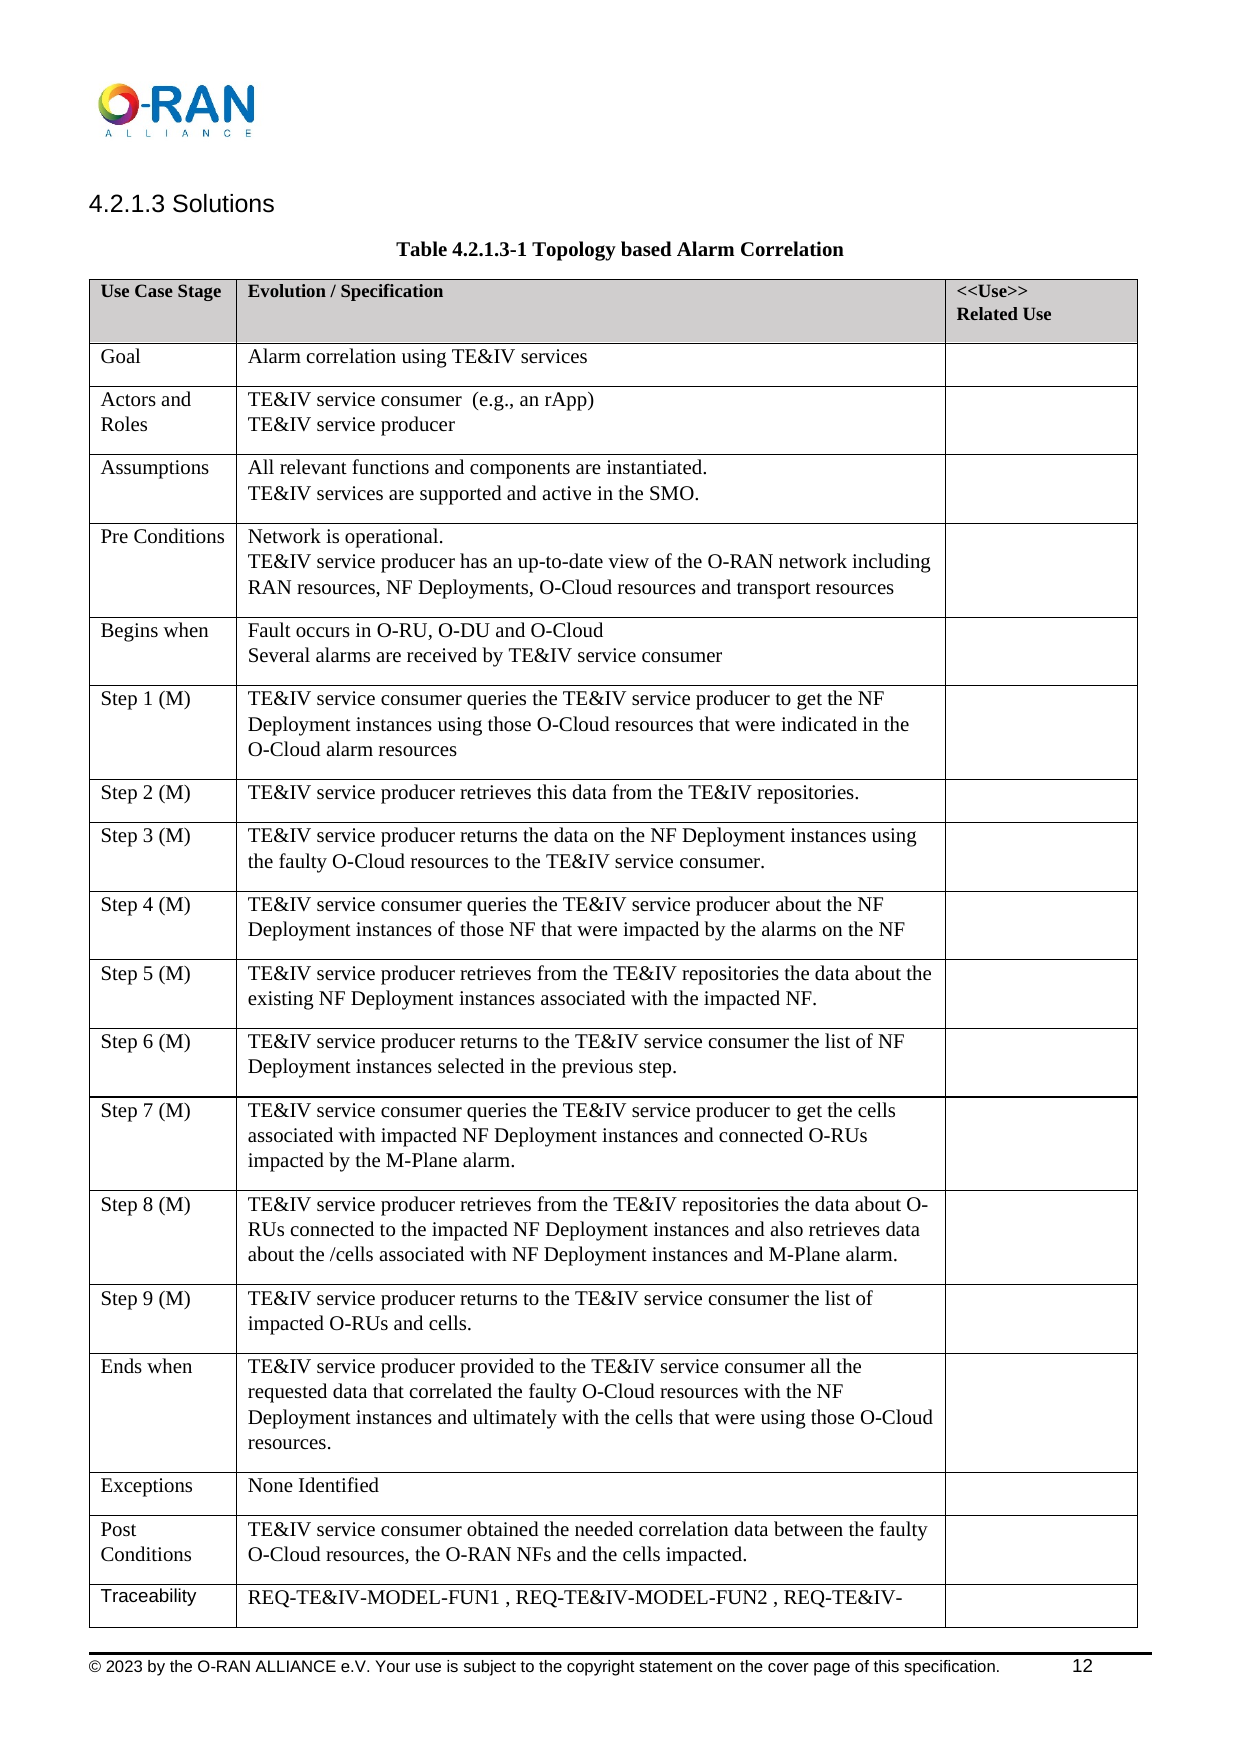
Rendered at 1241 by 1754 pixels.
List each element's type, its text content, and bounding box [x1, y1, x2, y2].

table_cell [946, 1285, 1137, 1353]
table_cell [946, 1191, 1137, 1284]
table_cell Pre Conditions [90, 524, 236, 617]
table_cell Step 5 (M) [90, 960, 236, 1028]
table_header Evolution / Specification [237, 280, 945, 342]
table_cell All relevant functions and components are instantiated. TE&IV services are supported and active in the SMO. [237, 455, 945, 523]
table_cell TE&IV service consumer queries the TE&IV service producer to get the cells associated with impacted NF Deployment instances and connected O-RUs impacted by the M-Plane alarm. [237, 1098, 945, 1190]
table_cell TE&IV service producer returns to the TE&IV service consumer the list of impacted O-RUs and cells. [237, 1285, 945, 1353]
table_cell [946, 344, 1137, 386]
table_cell [946, 1516, 1137, 1584]
table_cell Network is operational. TE&IV service producer has an up-to-date view of the O-RAN network including RAN resources, NF Deployments, O-Cloud resources and transport resources [237, 524, 945, 617]
table_cell Actors and Roles [90, 387, 236, 454]
table_cell [946, 387, 1137, 454]
table_cell Step 3 (M) [90, 823, 236, 891]
table_cell Step 8 (M) [90, 1191, 236, 1284]
table_cell Assumptions [90, 455, 236, 523]
table_cell TE&IV service producer provided to the TE&IV service consumer all the requested data that correlated the faulty O-Cloud resources with the NF Deployment instances and ultimately with the cells that were using those O-Cloud resources. [237, 1354, 945, 1472]
table_cell TE&IV service consumer (e.g., an rApp) TE&IV service producer [237, 387, 945, 454]
table_cell Traceability [90, 1585, 236, 1627]
table_cell Step 7 (M) [90, 1098, 236, 1190]
table_cell Goal [90, 344, 236, 386]
picture [88, 70, 268, 148]
table_cell [946, 618, 1137, 685]
table_cell [946, 1354, 1137, 1472]
subtitle 4.2.1.3 Solutions [89, 189, 1152, 218]
table_cell Alarm correlation using TE&IV services [237, 344, 945, 386]
table_cell TE&IV service producer returns the data on the NF Deployment instances using the faulty O-Cloud resources to the TE&IV service consumer. [237, 823, 945, 891]
table_cell [946, 455, 1137, 523]
table_cell Step 2 (M) [90, 780, 236, 822]
table_cell TE&IV service producer retrieves this data from the TE&IV repositories. [237, 780, 945, 822]
table_cell [946, 1473, 1137, 1515]
table_cell Ends when [90, 1354, 236, 1472]
table_cell None Identified [237, 1473, 945, 1515]
table_cell TE&IV service producer retrieves from the TE&IV repositories the data about O-RUs connected to the impacted NF Deployment instances and also retrieves data about the /cells associated with NF Deployment instances and M-Plane alarm. [237, 1191, 945, 1284]
table_header <<Use>> Related Use [946, 280, 1137, 342]
table_cell TE&IV service consumer obtained the needed correlation data between the faulty O-Cloud resources, the O-RAN NFs and the cells impacted. [237, 1516, 945, 1584]
table_cell [946, 1585, 1137, 1627]
table_cell Step 9 (M) [90, 1285, 236, 1353]
table_cell Step 6 (M) [90, 1029, 236, 1096]
table_cell Begins when [90, 618, 236, 685]
table_cell [946, 524, 1137, 617]
table_cell [946, 892, 1137, 959]
table_cell Fault occurs in O-RU, O-DU and O-Cloud Several alarms are received by TE&IV service consumer [237, 618, 945, 685]
table_cell Post Conditions [90, 1516, 236, 1584]
table_cell [946, 960, 1137, 1028]
table_cell TE&IV service producer retrieves from the TE&IV repositories the data about the existing NF Deployment instances associated with the impacted NF. [237, 960, 945, 1028]
table_cell [946, 686, 1137, 779]
table_cell Step 4 (M) [90, 892, 236, 959]
table_cell [946, 1029, 1137, 1096]
table_cell Step 1 (M) [90, 686, 236, 779]
table_cell [946, 780, 1137, 822]
table_cell Exceptions [90, 1473, 236, 1515]
table_header Use Case Stage [90, 280, 236, 342]
table_cell TE&IV service consumer queries the TE&IV service producer to get the NF Deployment instances using those O-Cloud resources that were indicated in the O-Cloud alarm resources [237, 686, 945, 779]
text Table 4.2.1.3-1 Topology based Alarm Correlation [89, 237, 1152, 261]
table_cell TE&IV service consumer queries the TE&IV service producer about the NF Deployment instances of those NF that were impacted by the alarms on the NF [237, 892, 945, 959]
table_cell TE&IV service producer returns to the TE&IV service consumer the list of NF Deployment instances selected in the previous step. [237, 1029, 945, 1096]
table_cell [946, 1098, 1137, 1190]
table_cell [946, 823, 1137, 891]
